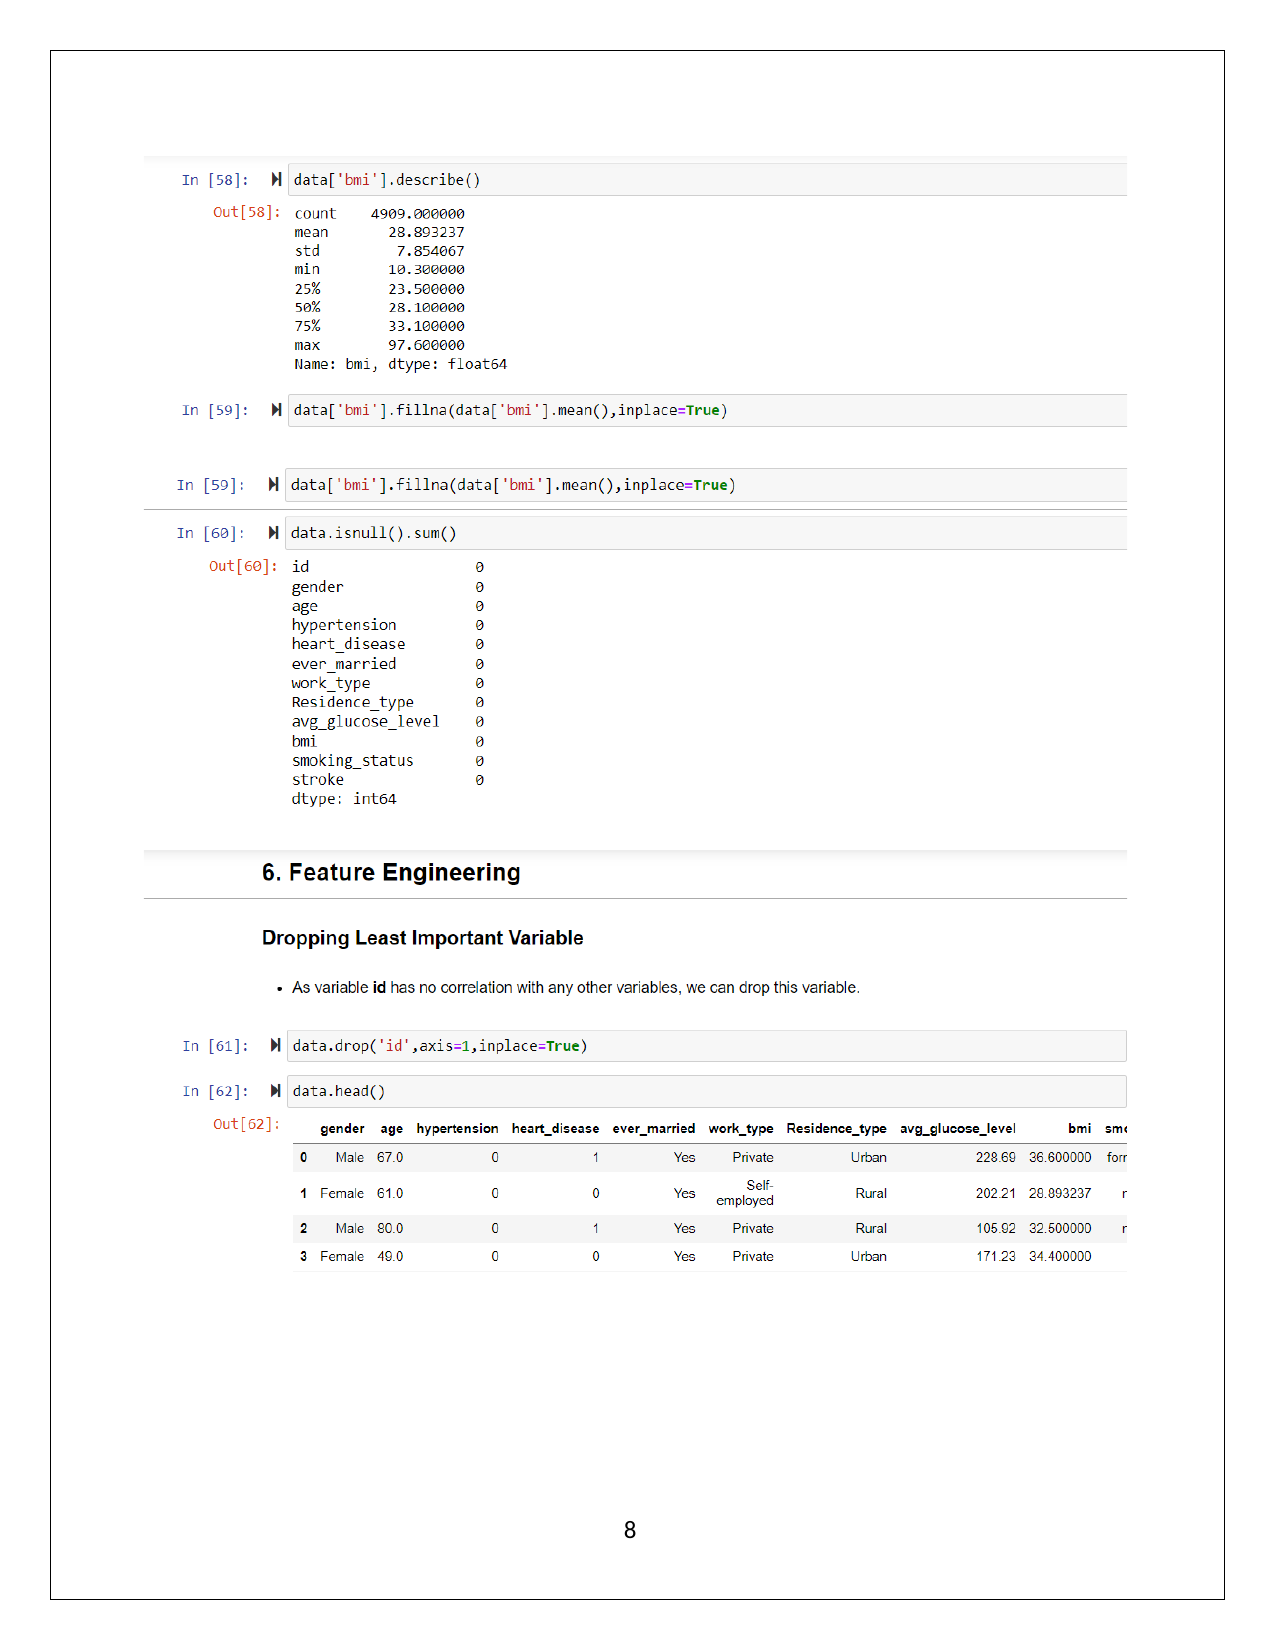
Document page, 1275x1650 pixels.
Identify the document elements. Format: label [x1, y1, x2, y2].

picture [143, 846, 1128, 1272]
picture [143, 156, 1128, 429]
picture [143, 457, 1128, 817]
